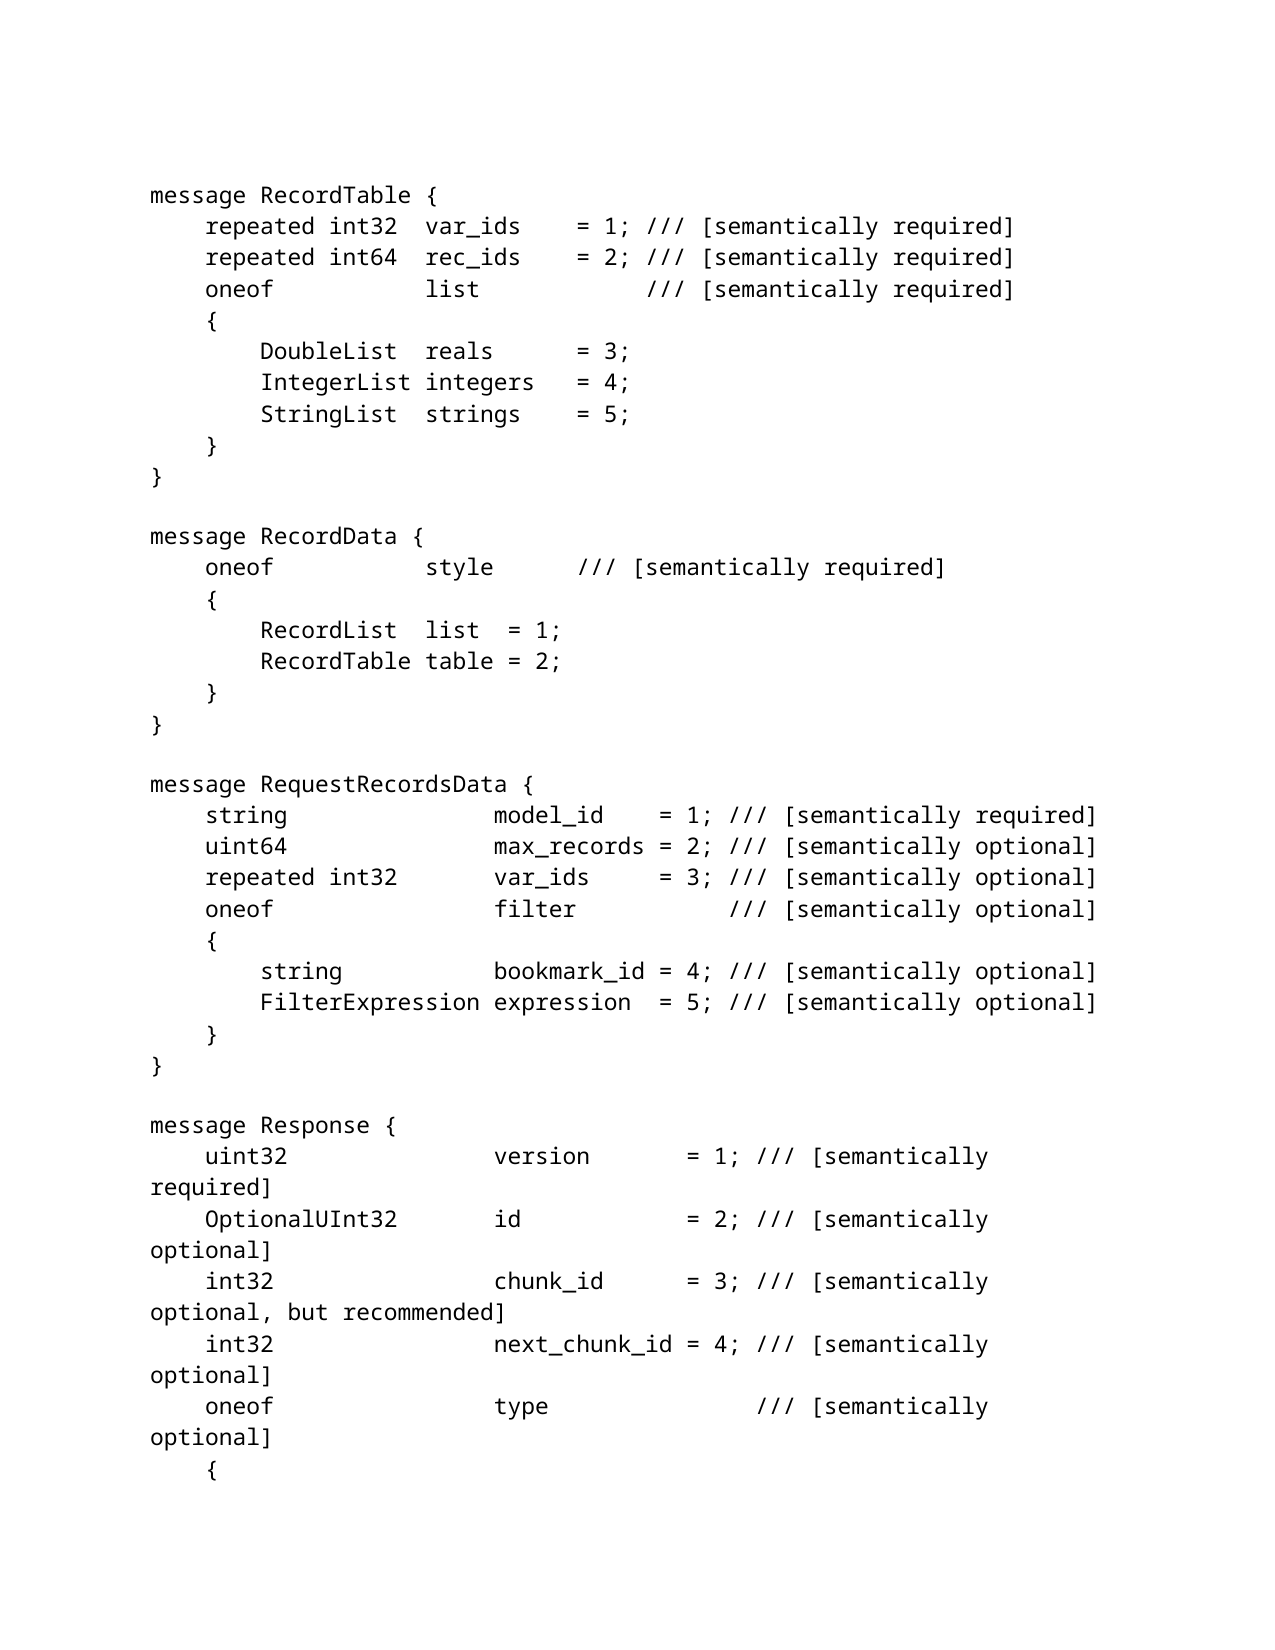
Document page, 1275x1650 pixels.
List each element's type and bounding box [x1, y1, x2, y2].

text [150, 150, 1125, 1484]
